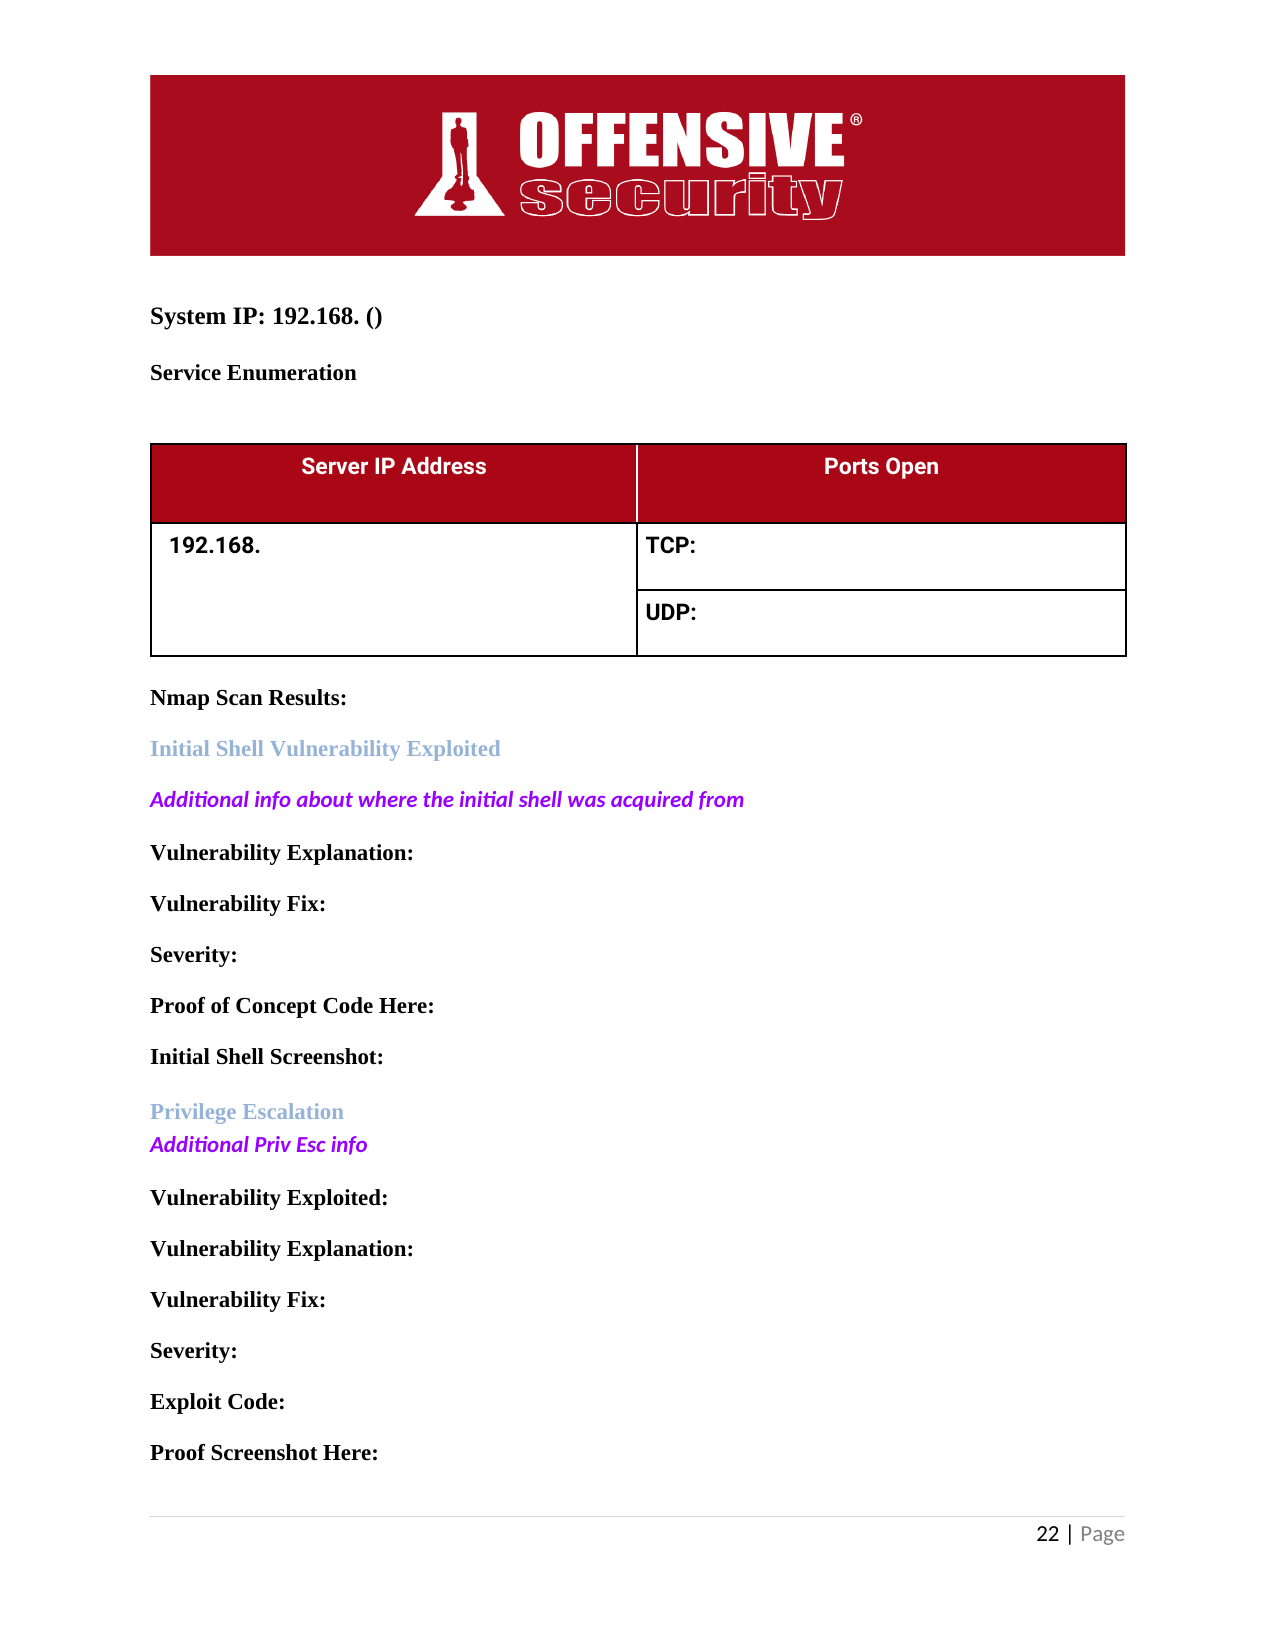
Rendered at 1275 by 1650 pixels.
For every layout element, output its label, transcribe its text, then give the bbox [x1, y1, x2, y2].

text Vulnerability Fix: [150, 890, 1125, 916]
text Additional info about where the initial shell was acquired from [150, 786, 1125, 814]
subtitle Privilege Escalation [150, 1098, 1125, 1124]
text Nmap Scan Results: [150, 683, 1125, 710]
text Initial Shell Vulnerability Exploited [150, 734, 1125, 761]
text Vulnerability Explanation: [150, 839, 1125, 865]
text Exploit Code: [150, 1388, 1125, 1414]
table_cell TCP: [638, 524, 1125, 589]
table_cell 192.168. [152, 524, 636, 655]
table_cell UDP: [638, 591, 1125, 655]
text Severity: [150, 941, 1125, 967]
text Proof Screenshot Here: [150, 1439, 1125, 1465]
text Initial Shell Screenshot: [150, 1043, 1125, 1069]
text Vulnerability Fix: [150, 1286, 1125, 1312]
table_header Server IP Address [152, 445, 636, 522]
text Vulnerability Exploited: [150, 1184, 1125, 1210]
picture [150, 75, 1125, 256]
subtitle System IP: 192.168. () [150, 301, 1125, 330]
text Additional Priv Esc info [150, 1131, 1125, 1159]
text Proof of Concept Code Here: [150, 992, 1125, 1018]
subtitle Service Enumeration [150, 359, 1125, 385]
text Severity: [150, 1337, 1125, 1363]
text Vulnerability Explanation: [150, 1235, 1125, 1261]
table_header Ports Open [638, 445, 1125, 522]
